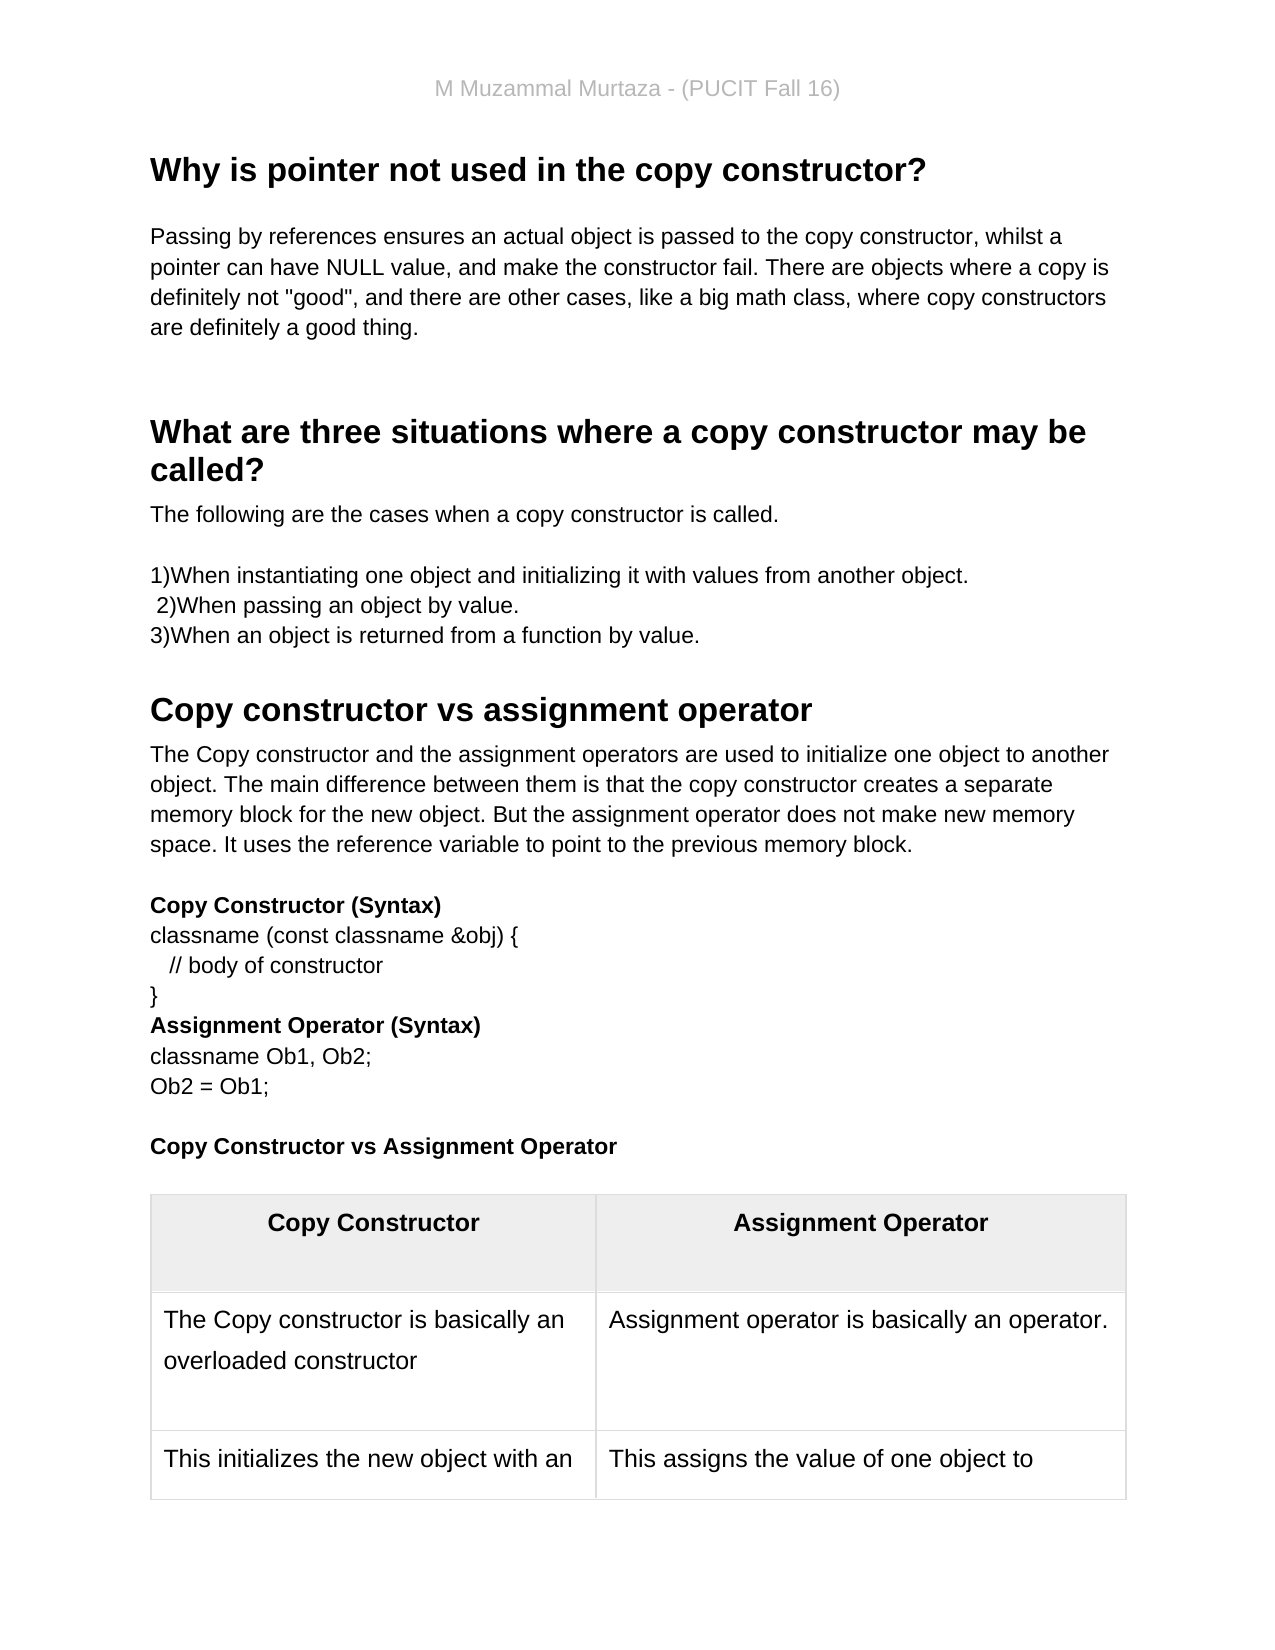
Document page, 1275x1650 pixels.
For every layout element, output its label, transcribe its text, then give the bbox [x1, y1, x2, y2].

table_header Assignment Operator [597, 1195, 1125, 1291]
text Passing by references ensures an actual object is passed to the copy constructor, whilst a pointer can have NULL value, and make the constructor fail. There are objects where a copy is definitely not "good", and there are other cases, like a big math class, where copy constructors are definitely a good thing. [150, 223, 1125, 340]
text classname (const classname &obj) { [150, 922, 1125, 948]
table_cell The Copy constructor is basically an overloaded constructor [152, 1293, 595, 1430]
text classname Ob1, Ob2; [150, 1043, 1125, 1069]
subtitle Copy constructor vs assignment operator [150, 690, 1125, 728]
table_header Copy Constructor [152, 1195, 595, 1291]
text 1)When instantiating one object and initializing it with values from another object. [150, 562, 1125, 588]
text Copy Constructor vs Assignment Operator [150, 1133, 1125, 1160]
text 3)When an object is returned from a function by value. [150, 622, 1125, 648]
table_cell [152, 1431, 595, 1498]
text // body of constructor [150, 952, 1125, 978]
text The Copy constructor and the assignment operators are used to initialize one object to another object. The main difference between them is that the copy constructor creates a separate memory block for the new object. But the assignment operator does not make new memory space. It uses the reference variable to point to the previous memory block. [150, 741, 1125, 858]
text Assignment Operator (Syntax) [150, 1012, 1125, 1039]
text 2)When passing an object by value. [150, 592, 1125, 618]
subtitle Why is pointer not used in the copy constructor? [150, 150, 1125, 188]
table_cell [597, 1431, 1125, 1498]
subtitle What are three situations where a copy constructor may be called? [150, 412, 1125, 489]
text Copy Constructor (Syntax) [150, 892, 1125, 918]
text } [150, 982, 1125, 1009]
text The following are the cases when a copy constructor is called. [150, 501, 1125, 527]
table_cell Assignment operator is basically an operator. [597, 1293, 1125, 1430]
text Ob2 = Ob1; [150, 1073, 1125, 1099]
